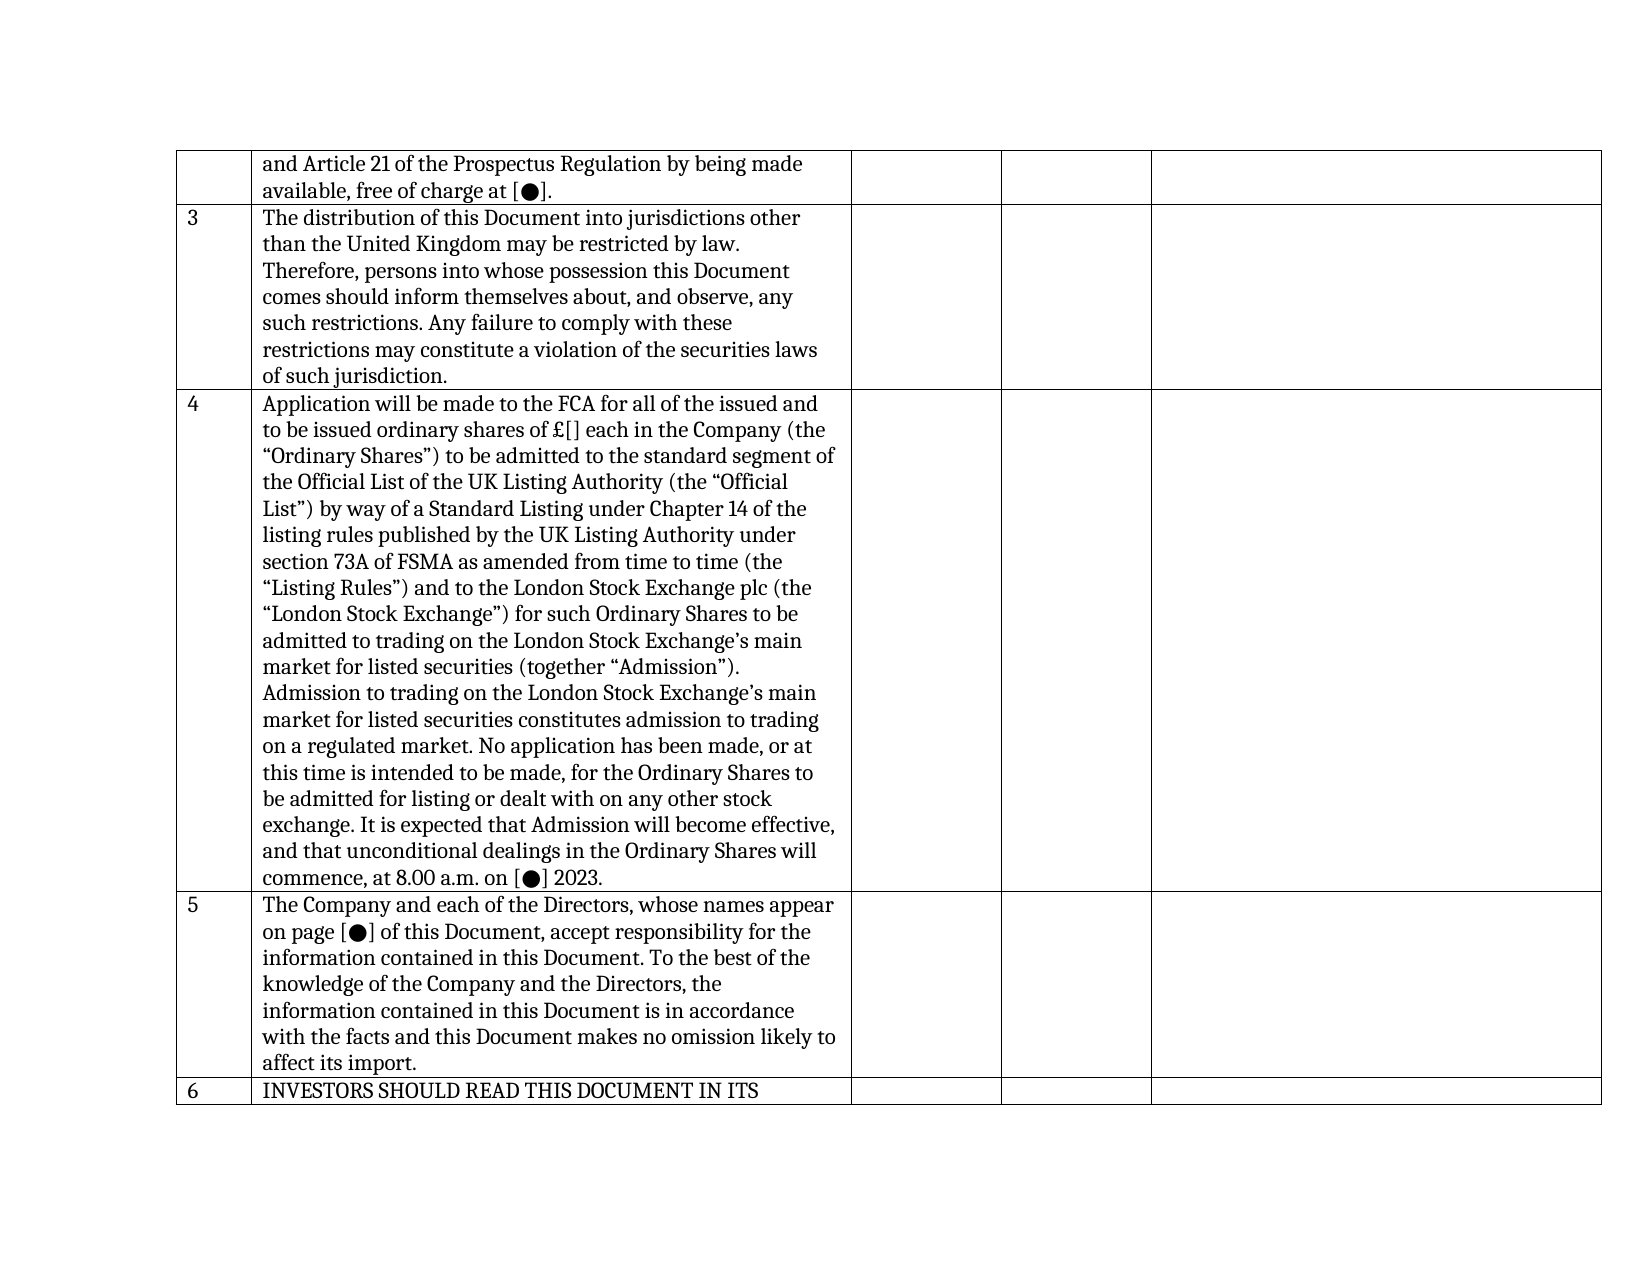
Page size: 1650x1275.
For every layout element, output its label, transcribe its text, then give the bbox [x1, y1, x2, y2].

table_cell 6 [177, 1078, 251, 1104]
table_cell [852, 390, 1001, 891]
table_cell [852, 151, 1001, 204]
table_cell [852, 205, 1001, 389]
table_cell [852, 892, 1001, 1077]
table_cell 2 [177, 151, 251, 204]
table_cell [1002, 1078, 1151, 1104]
table_cell 3 [177, 205, 251, 389]
table_cell 5 [177, 892, 251, 1077]
table_cell [1152, 390, 1601, 891]
table_cell 4 [177, 390, 251, 891]
table_cell The distribution of this Document into jurisdictions other than the United Kingdom may be restricted by law. Therefore, persons into whose possession this Document comes should inform themselves about, and observe, any such restrictions. Any failure to comply with these restrictions may constitute a violation of the securities laws of such jurisdiction. [252, 205, 851, 389]
table_cell [1002, 151, 1151, 204]
table_cell [1002, 390, 1151, 891]
table_cell [1152, 205, 1601, 389]
table_cell [1002, 892, 1151, 1077]
table_cell Application will be made to the FCA for all of the issued and to be issued ordinary shares of £[] each in the Company (the “Ordinary Shares”) to be admitted to the standard segment of the Official List of the UK Listing Authority (the “Official List”) by way of a Standard Listing under Chapter 14 of the listing rules published by the UK Listing Authority under section 73A of FSMA as amended from time to time (the “Listing Rules”) and to the London Stock Exchange plc (the “London Stock Exchange”) for such Ordinary Shares to be admitted to trading on the London Stock Exchange’s main market for listed securities (together “Admission”). Admission to trading on the London Stock Exchange’s main market for listed securities constitutes admission to trading on a regulated market. No application has been made, or at this time is intended to be made, for the Ordinary Shares to be admitted for listing or dealt with on any other stock exchange. It is expected that Admission will become effective, and that unconditional dealings in the Ordinary Shares will commence, at 8.00 a.m. on [●] 2023. [252, 390, 851, 891]
table_cell [1152, 892, 1601, 1077]
table_cell [1152, 151, 1601, 204]
table_cell [1152, 1078, 1601, 1104]
table_cell [852, 1078, 1001, 1104]
table_cell The Company and each of the Directors, whose names appear on page [●] of this Document, accept responsibility for the information contained in this Document. To the best of the knowledge of the Company and the Directors, the information contained in this Document is in accordance with the facts and this Document makes no omission likely to affect its import. [252, 892, 851, 1077]
table_cell [1002, 205, 1151, 389]
